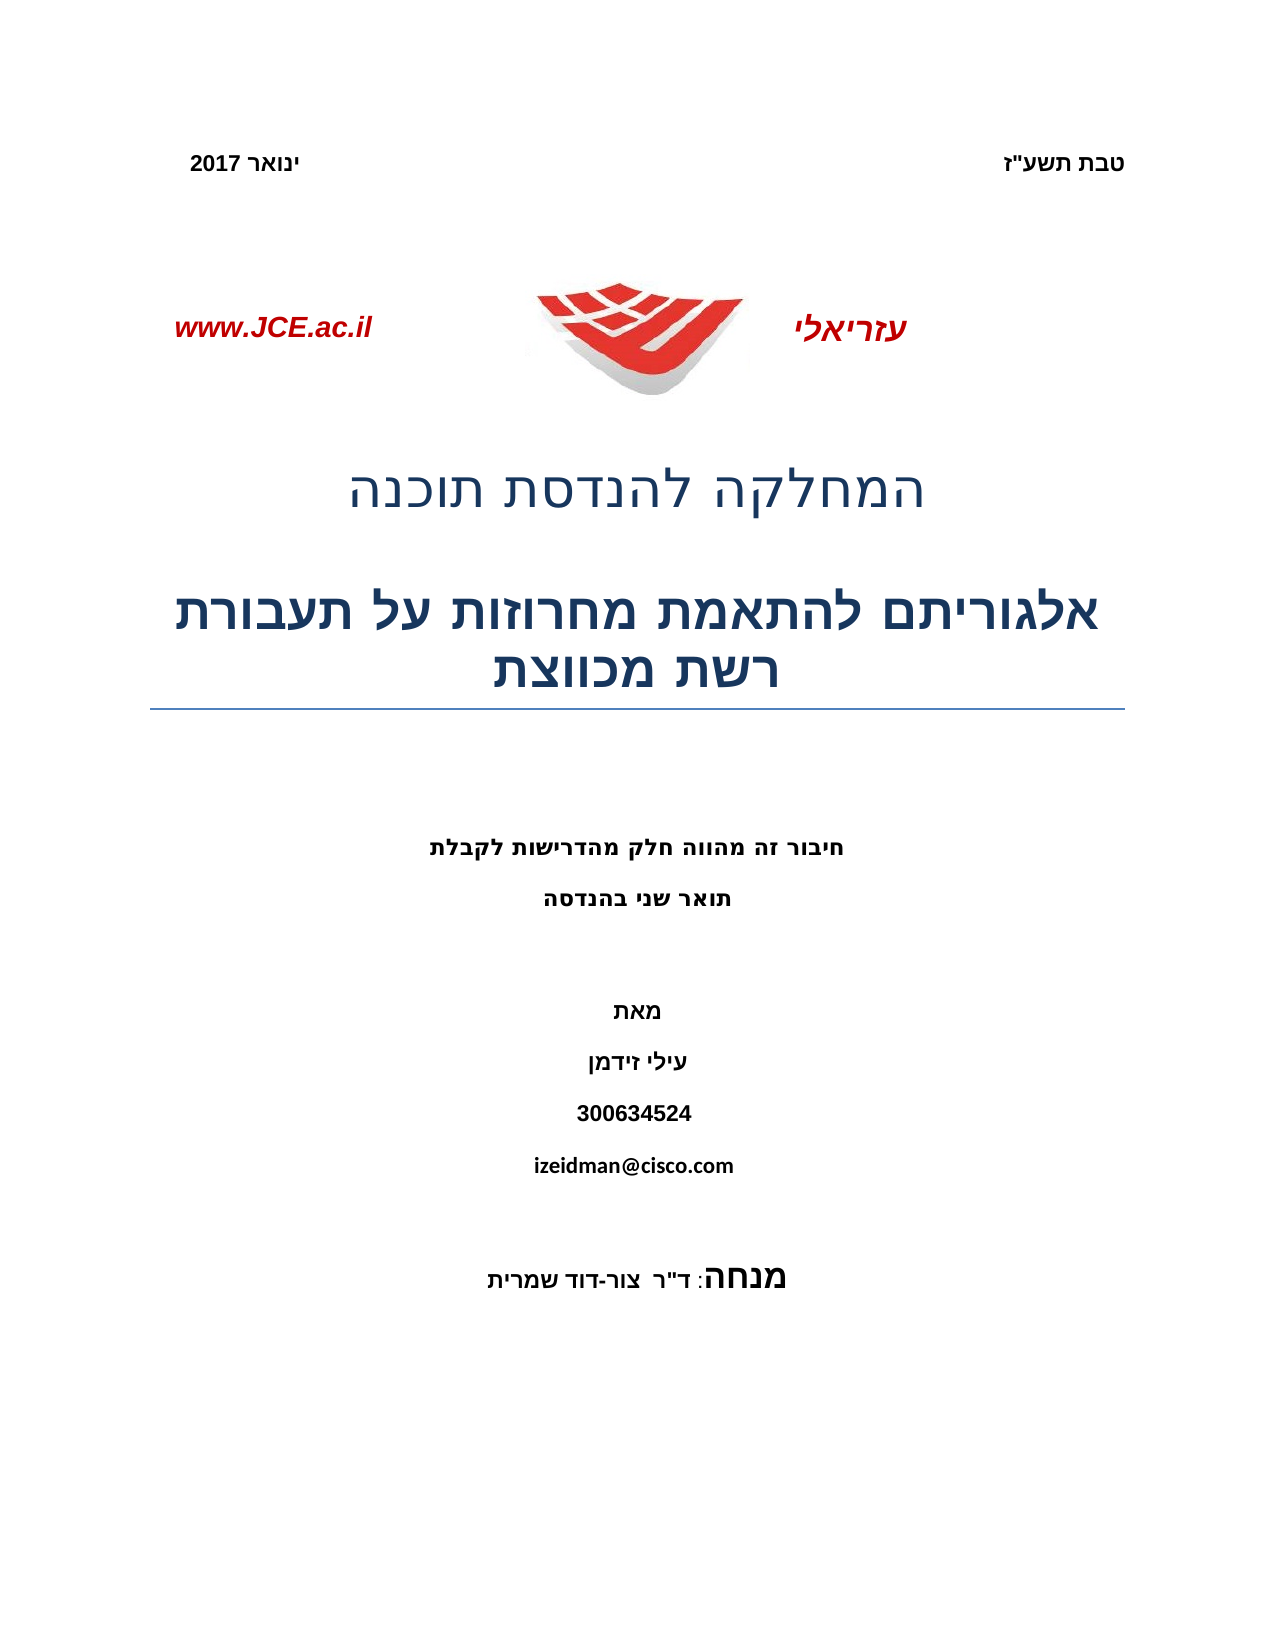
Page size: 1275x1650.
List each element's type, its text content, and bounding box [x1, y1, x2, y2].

text מאת [150, 998, 1125, 1025]
picture [525, 259, 750, 401]
title אלגוריתם להתאמת מחרוזות על תעבורת רשת מכווצת [150, 582, 1125, 708]
text עילי זידמן [150, 1049, 1125, 1076]
title המחלקה להנדסת תוכנה [150, 457, 1125, 520]
text תואר שני בהנדסה [150, 885, 1125, 912]
text חיבור זה מהווה חלק מהדרישות לקבלת [150, 834, 1125, 860]
text מנחה: ד"ר צור-דוד שמרית [150, 1257, 1125, 1296]
text טבת תשע"ז ינואר 2017 [150, 150, 1125, 207]
text 300634524 [150, 1100, 1125, 1127]
text izeidman@cisco.com [150, 1151, 1125, 1179]
